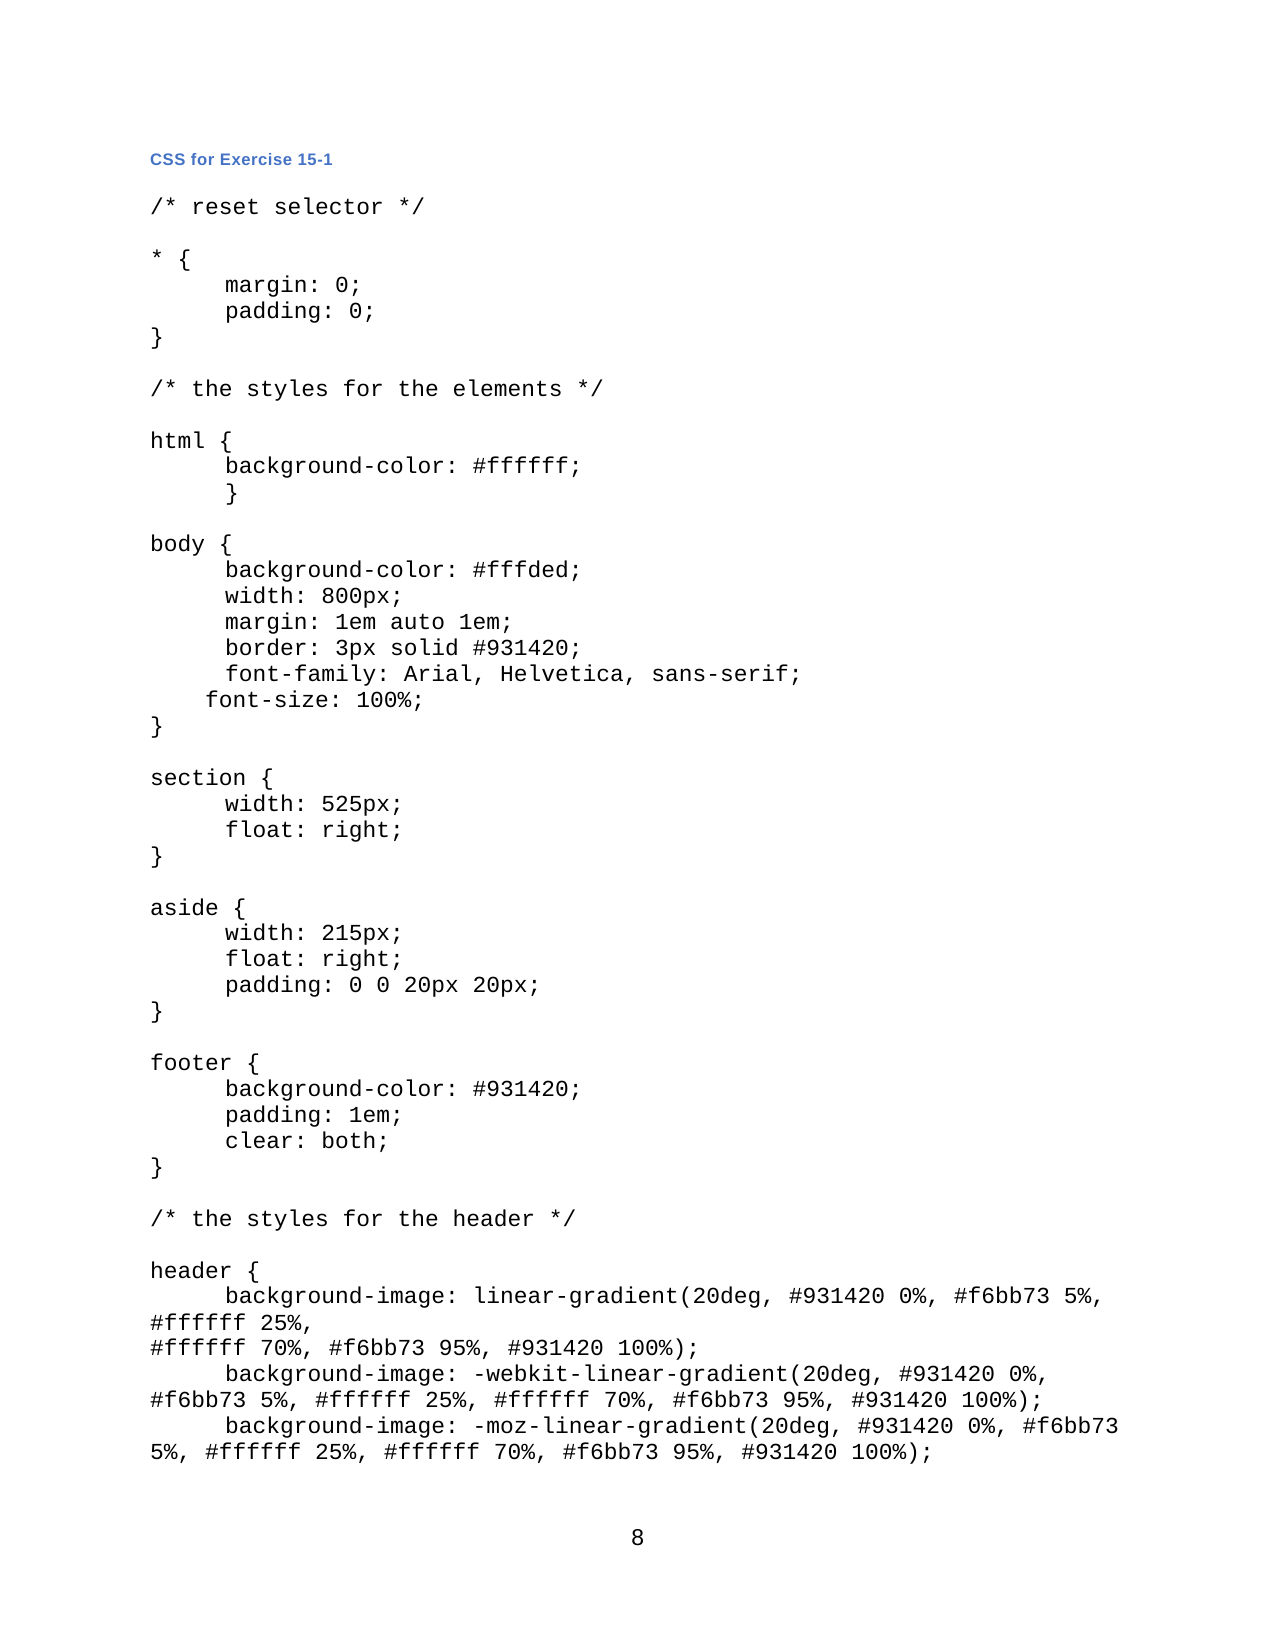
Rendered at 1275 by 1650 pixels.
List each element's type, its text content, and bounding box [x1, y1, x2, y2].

text body { [150, 533, 1125, 559]
text padding: 0 0 20px 20px; [150, 974, 1125, 999]
text border: 3px solid #931420; [150, 636, 1125, 662]
text background-image: -webkit-linear-gradient(20deg, #931420 0%, #f6bb73 5%, #ffffff 25%, #ffffff 70%, #f6bb73 95%, #931420 100%); [150, 1363, 1125, 1414]
text } [150, 999, 1125, 1026]
text header { [150, 1259, 1125, 1285]
text #ffffff 70%, #f6bb73 95%, #931420 100%); [150, 1337, 1125, 1363]
text background-image: -moz-linear-gradient(20deg, #931420 0%, #f6bb73 5%, #ffffff 25%, #ffffff 70%, #f6bb73 95%, #931420 100%); [150, 1414, 1125, 1466]
text * { [150, 247, 1125, 273]
text section { [150, 766, 1125, 792]
text /* the styles for the header */ [150, 1207, 1125, 1233]
text html { [150, 429, 1125, 455]
text background-color: #931420; [150, 1077, 1125, 1103]
text margin: 0; [150, 273, 1125, 299]
text /* the styles for the elements */ [150, 377, 1125, 403]
text margin: 1em auto 1em; [150, 611, 1125, 636]
text } [150, 714, 1125, 740]
text font-family: Arial, Helvetica, sans-serif; [150, 662, 1125, 688]
text } [150, 325, 1125, 351]
text } [150, 1155, 1125, 1181]
text width: 525px; [150, 792, 1125, 818]
text } [150, 844, 1125, 870]
text background-image: linear-gradient(20deg, #931420 0%, #f6bb73 5%, #ffffff 25%, [150, 1285, 1125, 1337]
text float: right; [150, 818, 1125, 844]
text float: right; [150, 948, 1125, 974]
text font-size: 100%; [150, 688, 1125, 714]
text width: 215px; [150, 922, 1125, 948]
text } [150, 481, 1125, 507]
text /* reset selector */ [150, 196, 1125, 221]
text background-color: #fffded; [150, 559, 1125, 584]
text padding: 1em; [150, 1103, 1125, 1129]
text padding: 0; [150, 299, 1125, 325]
text aside { [150, 896, 1125, 922]
text background-color: #ffffff; [150, 455, 1125, 481]
text width: 800px; [150, 584, 1125, 611]
text footer { [150, 1051, 1125, 1077]
text clear: both; [150, 1129, 1125, 1155]
text CSS for Exercise 15-1 [150, 150, 1125, 169]
